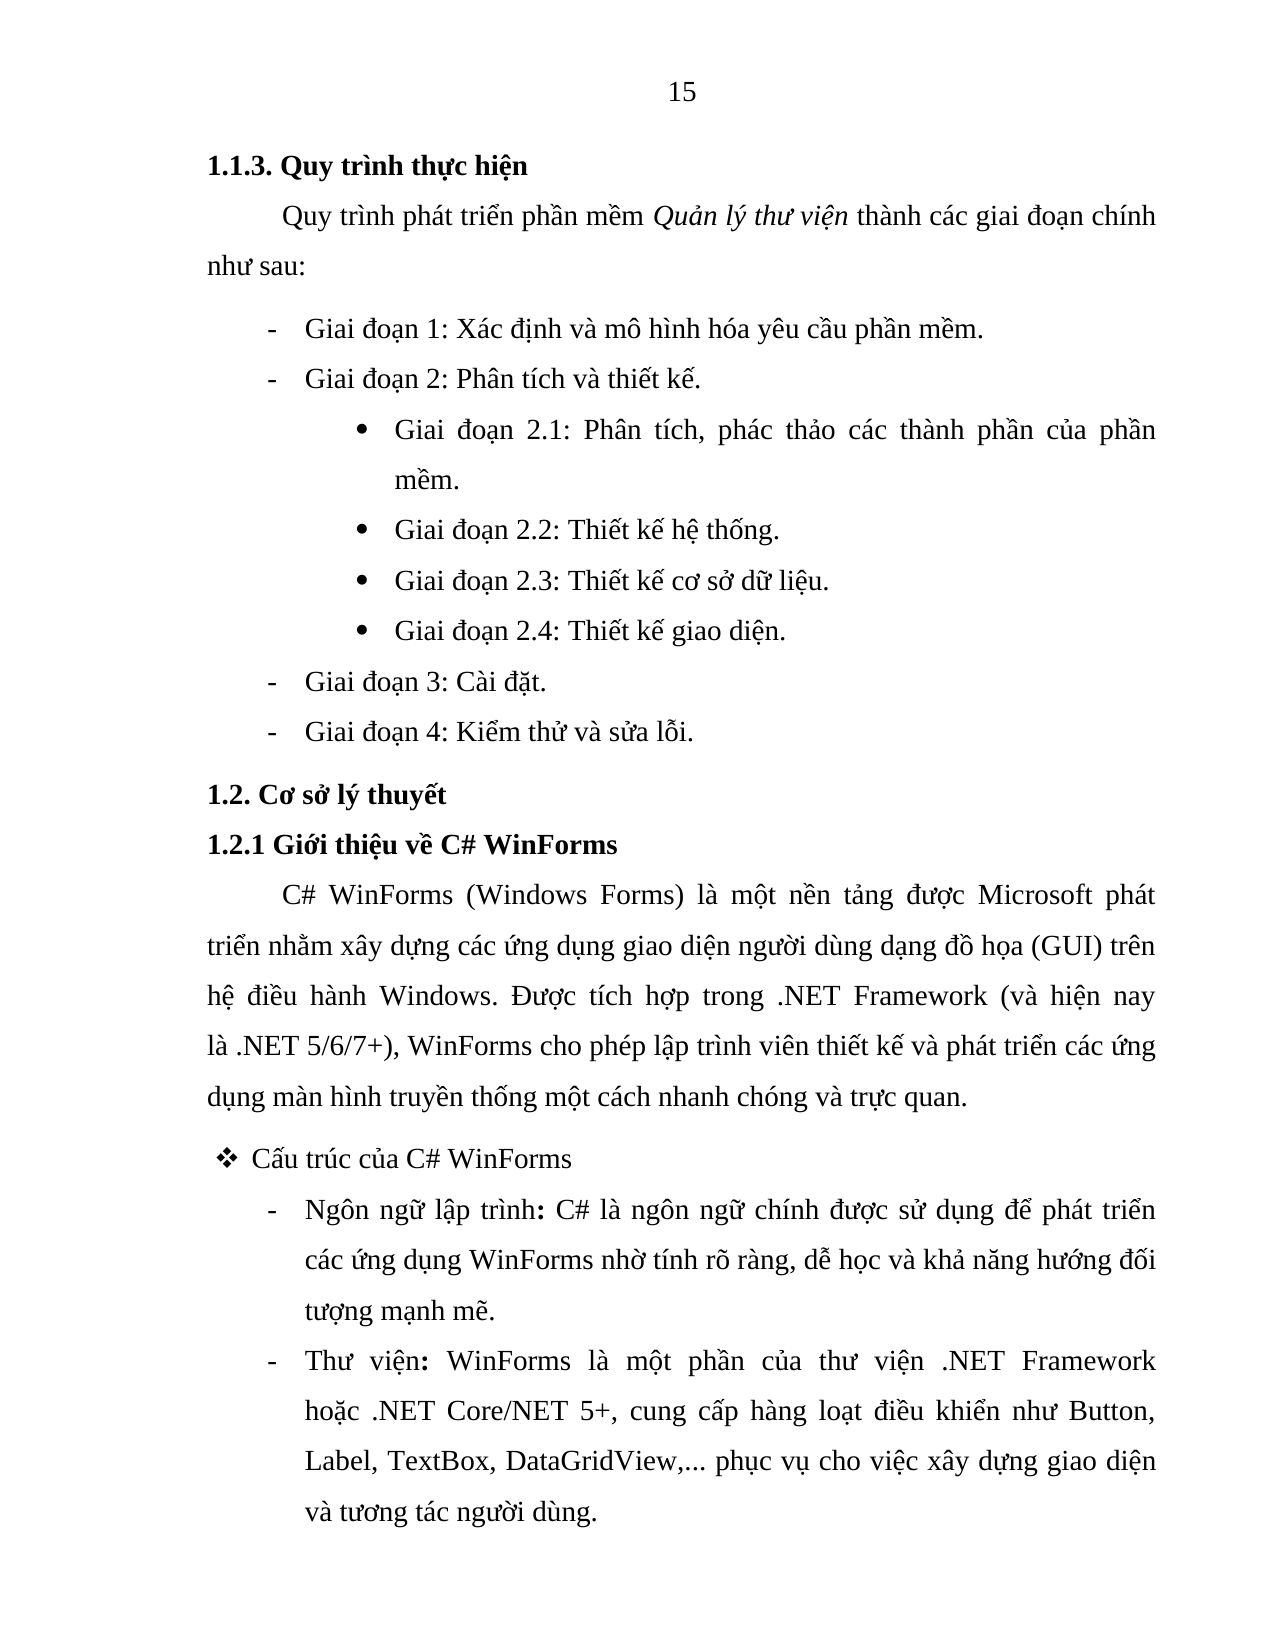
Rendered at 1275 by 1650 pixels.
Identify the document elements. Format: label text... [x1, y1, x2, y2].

list Giai đoạn 2.3: Thiết kế cơ sở dữ liệu. [357, 563, 1157, 597]
list Ngôn ngữ lập trình: C# là ngôn ngữ chính được sử dụng để phát triển các ứng dụng WinForms nhờ tính rõ ràng, dễ học và khả năng hướng đối tượng mạnh mẽ. [267, 1192, 1157, 1326]
list Thư viện: WinForms là một phần của thư viện .NET Framework hoặc .NET Core/NET 5+, cung cấp hàng loạt điều khiển như Button, Label, TextBox, DataGridView,... phục vụ cho việc xây dựng giao diện và tương tác người dùng. [267, 1343, 1157, 1527]
list Cấu trúc của C# WinForms [214, 1142, 1157, 1175]
list Giai đoạn 2.2: Thiết kế hệ thống. [357, 512, 1157, 546]
subtitle 1.2.1 Giới thiệu về C# WinForms [207, 827, 1157, 861]
text C# WinForms (Windows Forms) là một nền tảng được Microsoft phát triển nhằm xây dựng các ứng dụng giao diện người dùng dạng đồ họa (GUI) trên hệ điều hành Windows. Được tích hợp trong .NET Framework (và hiện nay là .NET 5/6/7+), WinForms cho phép lập trình viên thiết kế và phát triển các ứng dụng màn hình truyền thống một cách nhanh chóng và trực quan. [207, 877, 1157, 1112]
list Giai đoạn 2.4: Thiết kế giao diện. [357, 613, 1157, 647]
list Giai đoạn 3: Cài đặt. [267, 664, 1157, 697]
list Giai đoạn 2: Phân tích và thiết kế. [267, 361, 1157, 395]
subtitle 1.1.3. Quy trình thực hiện [207, 148, 1157, 181]
list Giai đoạn 4: Kiểm thử và sửa lỗi. [267, 714, 1157, 748]
list Giai đoạn 2.1: Phân tích, phác thảo các thành phần của phần mềm. [357, 412, 1157, 496]
subtitle 1.2. Cơ sở lý thuyết [207, 777, 1157, 810]
text Quy trình phát triển phần mềm Quản lý thư viện thành các giai đoạn chính như sau: [207, 198, 1157, 282]
list Giai đoạn 1: Xác định và mô hình hóa yêu cầu phần mềm. [267, 311, 1157, 345]
